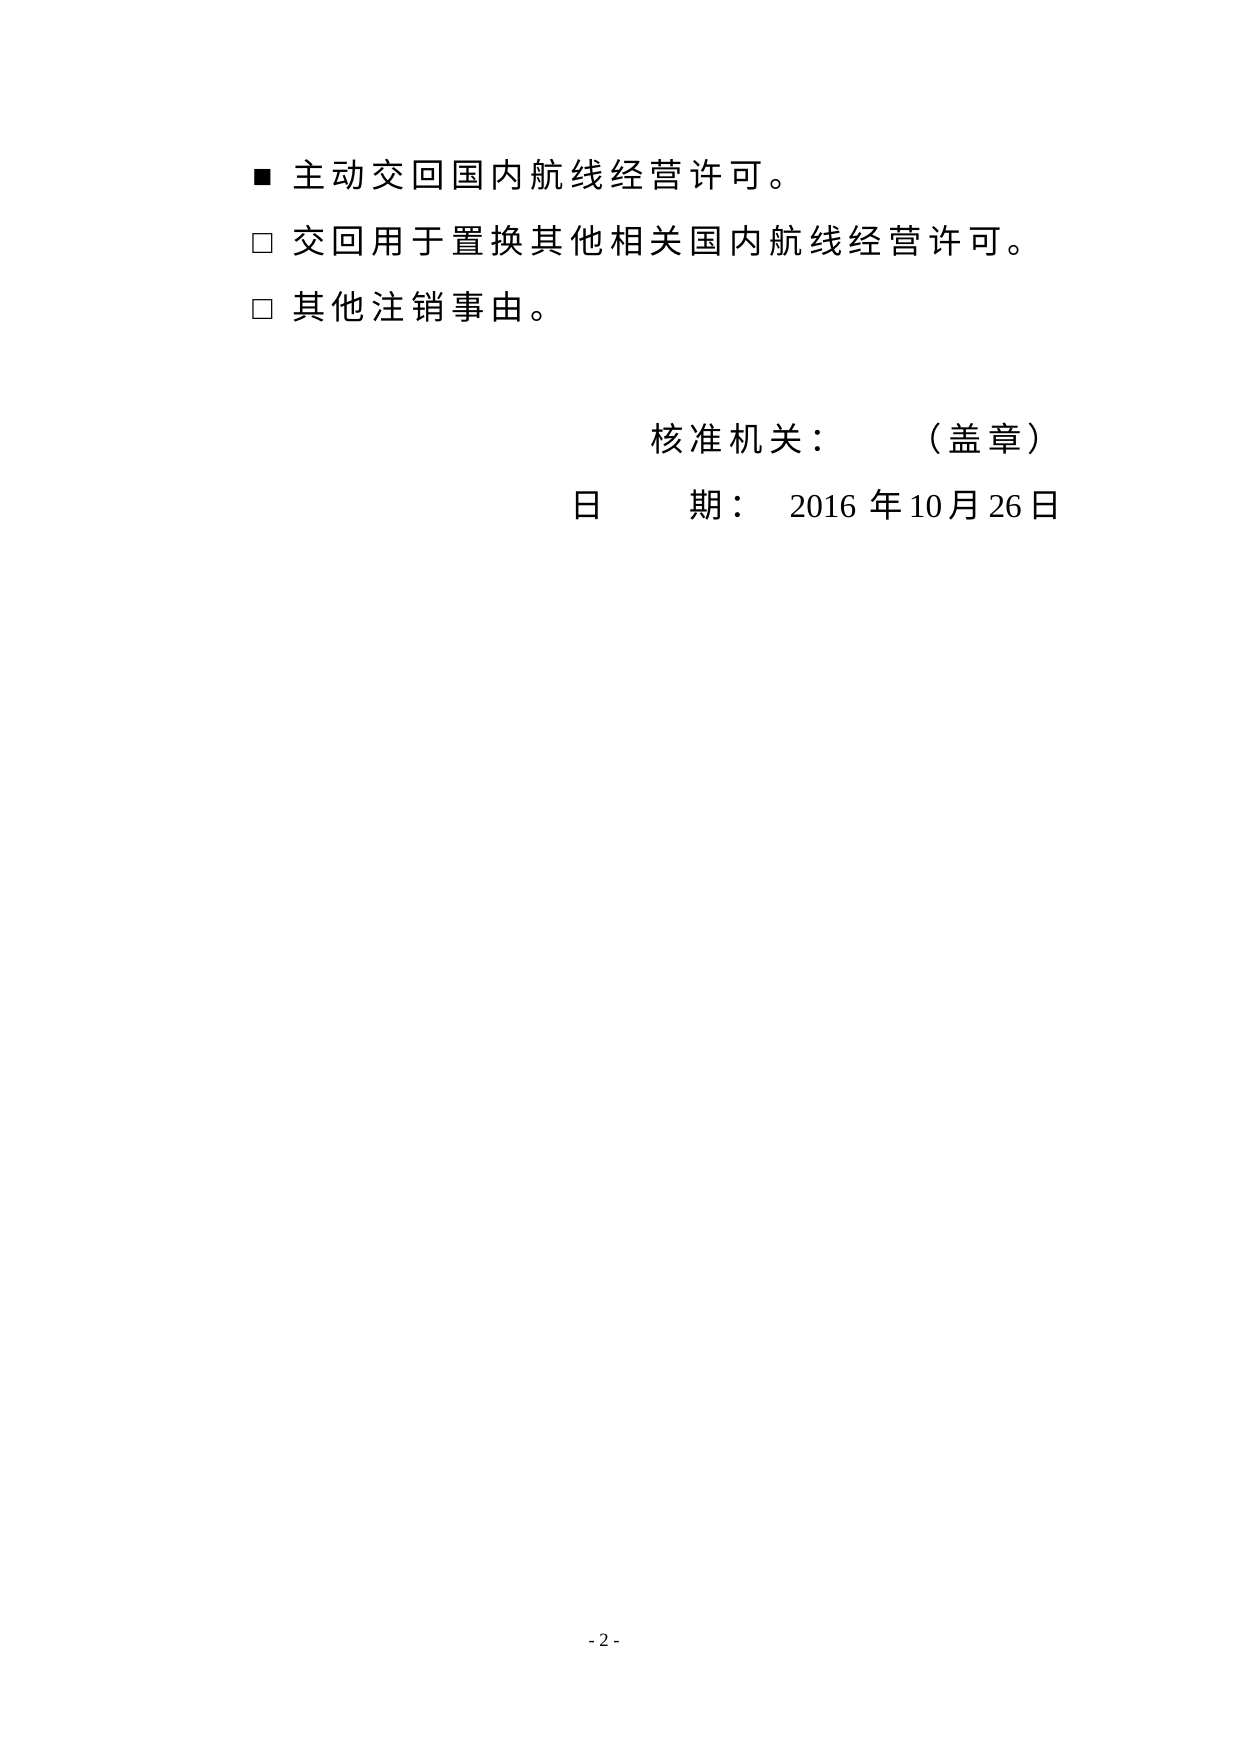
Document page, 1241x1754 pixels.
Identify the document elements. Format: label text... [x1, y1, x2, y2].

text 日 期： 2016年10月26日 [172, 470, 1068, 536]
text □其他注销事由。 [172, 272, 1068, 338]
text □交回用于置换其他相关国内航线经营许可。 [172, 206, 1068, 272]
text 核准机关： （盖章） [172, 404, 1068, 470]
text ■主动交回国内航线经营许可。 [172, 139, 1068, 206]
